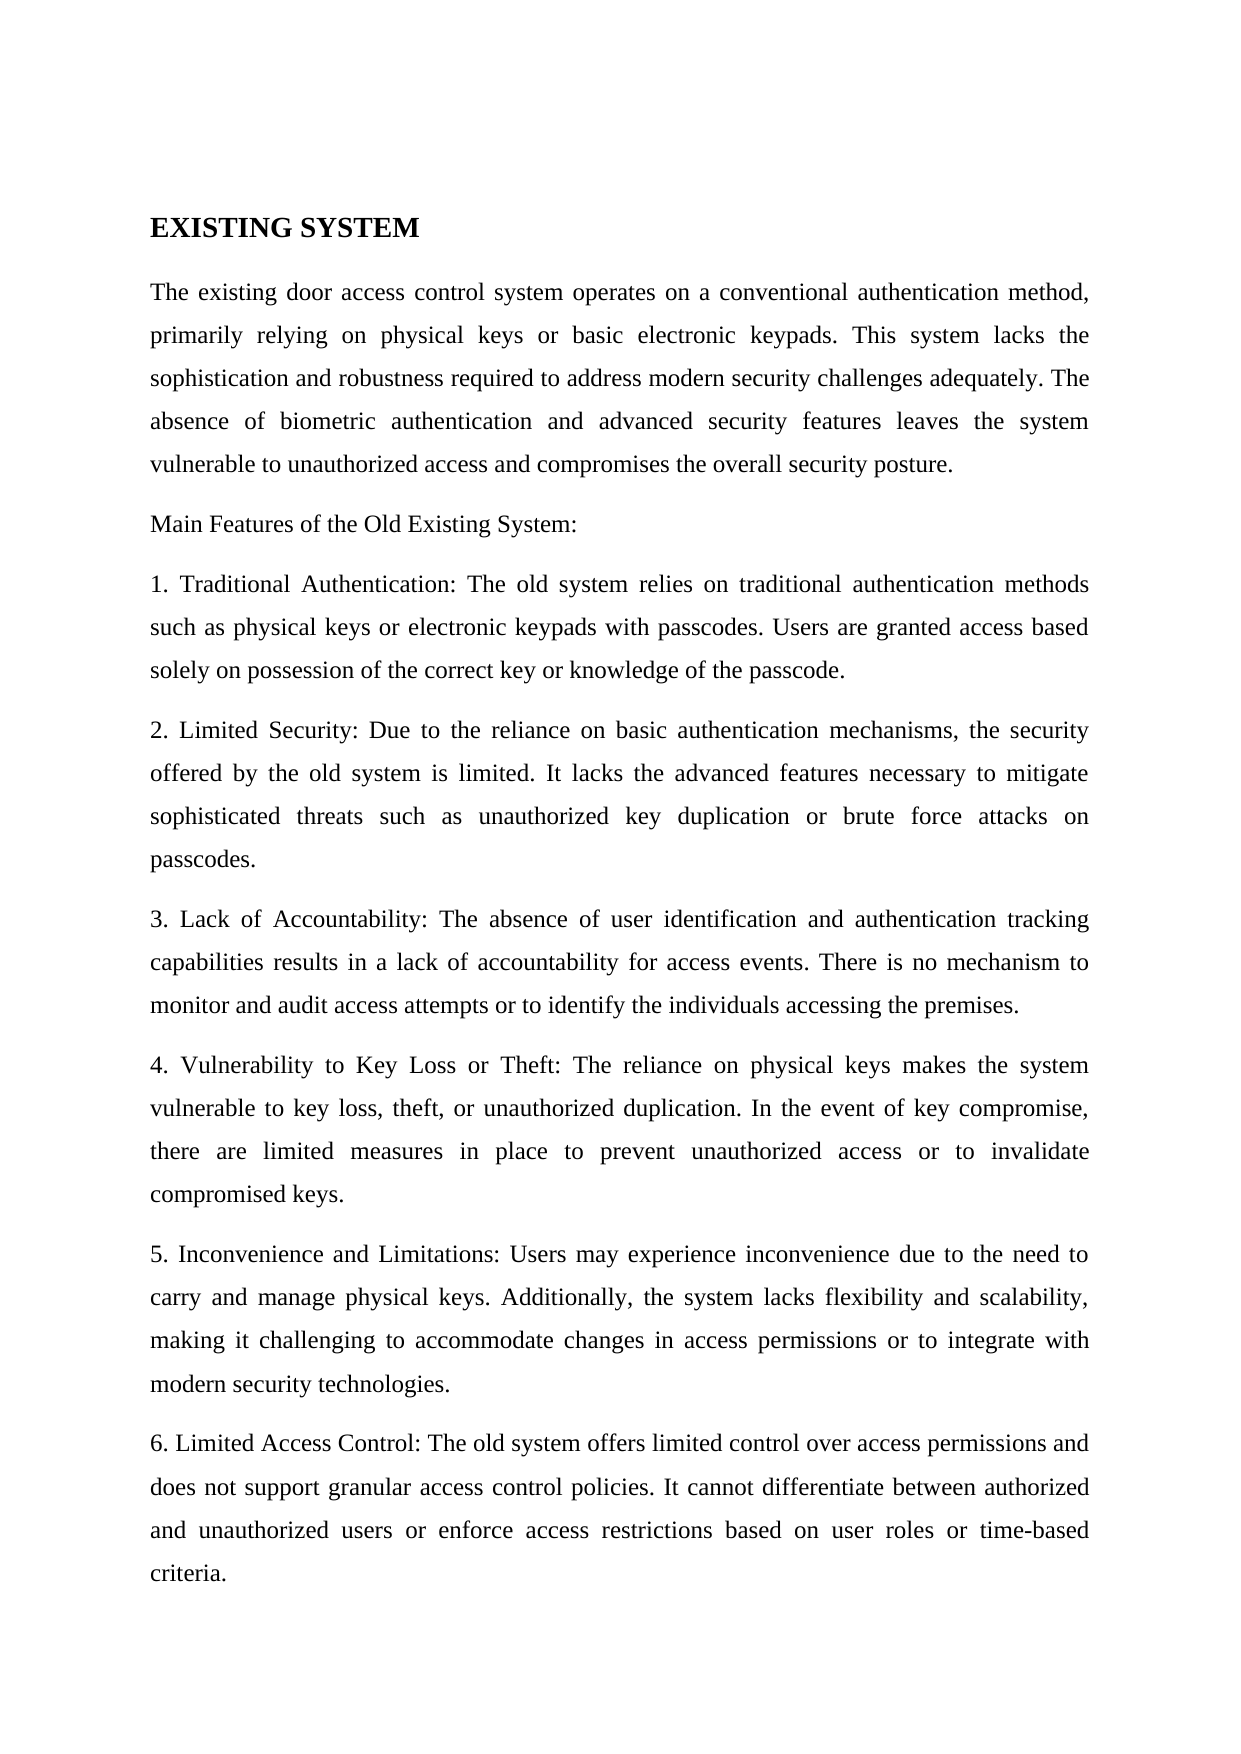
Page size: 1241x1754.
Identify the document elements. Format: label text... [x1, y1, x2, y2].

text 4. Vulnerability to Key Loss or Theft: The reliance on physical keys makes the system vulnerable to key loss, theft, or unauthorized duplication. In the event of key compromise, there are limited measures in place to prevent unauthorized access or to invalidate compromised keys. [150, 1050, 1090, 1208]
text EXISTING SYSTEM [150, 210, 1090, 243]
text 2. Limited Security: Due to the reliance on basic authentication mechanisms, the security offered by the old system is limited. It lacks the advanced features necessary to mitigate sophisticated threats such as unauthorized key duplication or brute force attacks on passcodes. [150, 715, 1090, 873]
text Main Features of the Old Existing System: [150, 509, 1090, 538]
text 3. Lack of Accountability: The absence of user identification and authentication tracking capabilities results in a lack of accountability for access events. There is no mechanism to monitor and audit access attempts or to identify the individuals accessing the premises. [150, 904, 1090, 1019]
text The existing door access control system operates on a conventional authentication method, primarily relying on physical keys or basic electronic keypads. This system lacks the sophistication and robustness required to address modern security challenges adequately. The absence of biometric authentication and advanced security features leaves the system vulnerable to unauthorized access and compromises the overall security posture. [150, 277, 1090, 478]
text 1. Traditional Authentication: The old system relies on traditional authentication methods such as physical keys or electronic keypads with passcodes. Users are granted access based solely on possession of the correct key or knowledge of the passcode. [150, 569, 1090, 684]
text 5. Inconvenience and Limitations: Users may experience inconvenience due to the need to carry and manage physical keys. Additionally, the system lacks flexibility and scalability, making it challenging to accommodate changes in access permissions or to integrate with modern security technologies. [150, 1239, 1090, 1397]
text 6. Limited Access Control: The old system offers limited control over access permissions and does not support granular access control policies. It cannot differentiate between authorized and unauthorized users or enforce access restrictions based on user roles or time-based criteria. [150, 1428, 1090, 1587]
